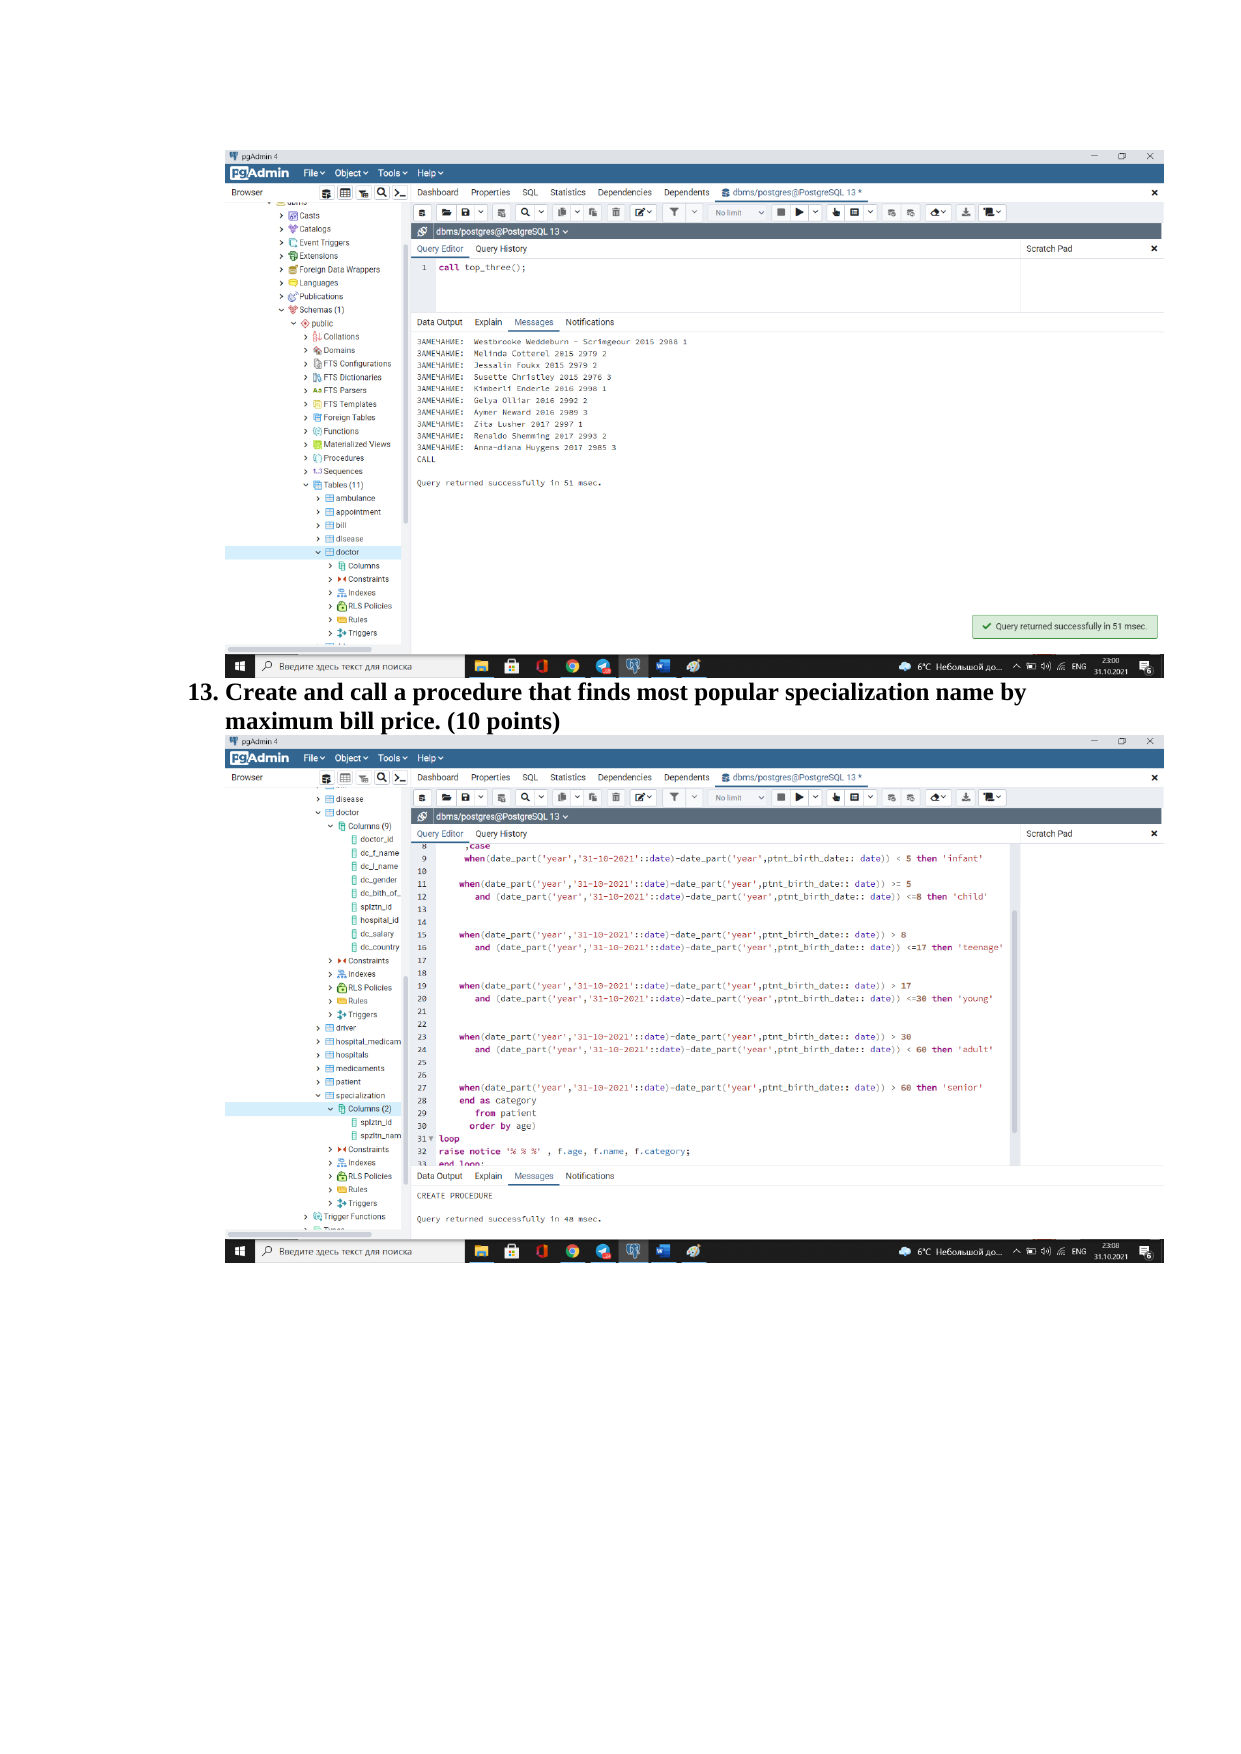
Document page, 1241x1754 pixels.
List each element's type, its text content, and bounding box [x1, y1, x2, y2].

picture [225, 735, 1164, 1263]
list Create and call a procedure that finds most popular specialization name by maximum bill price. (10 points) [187, 677, 1090, 735]
picture [225, 150, 1164, 678]
